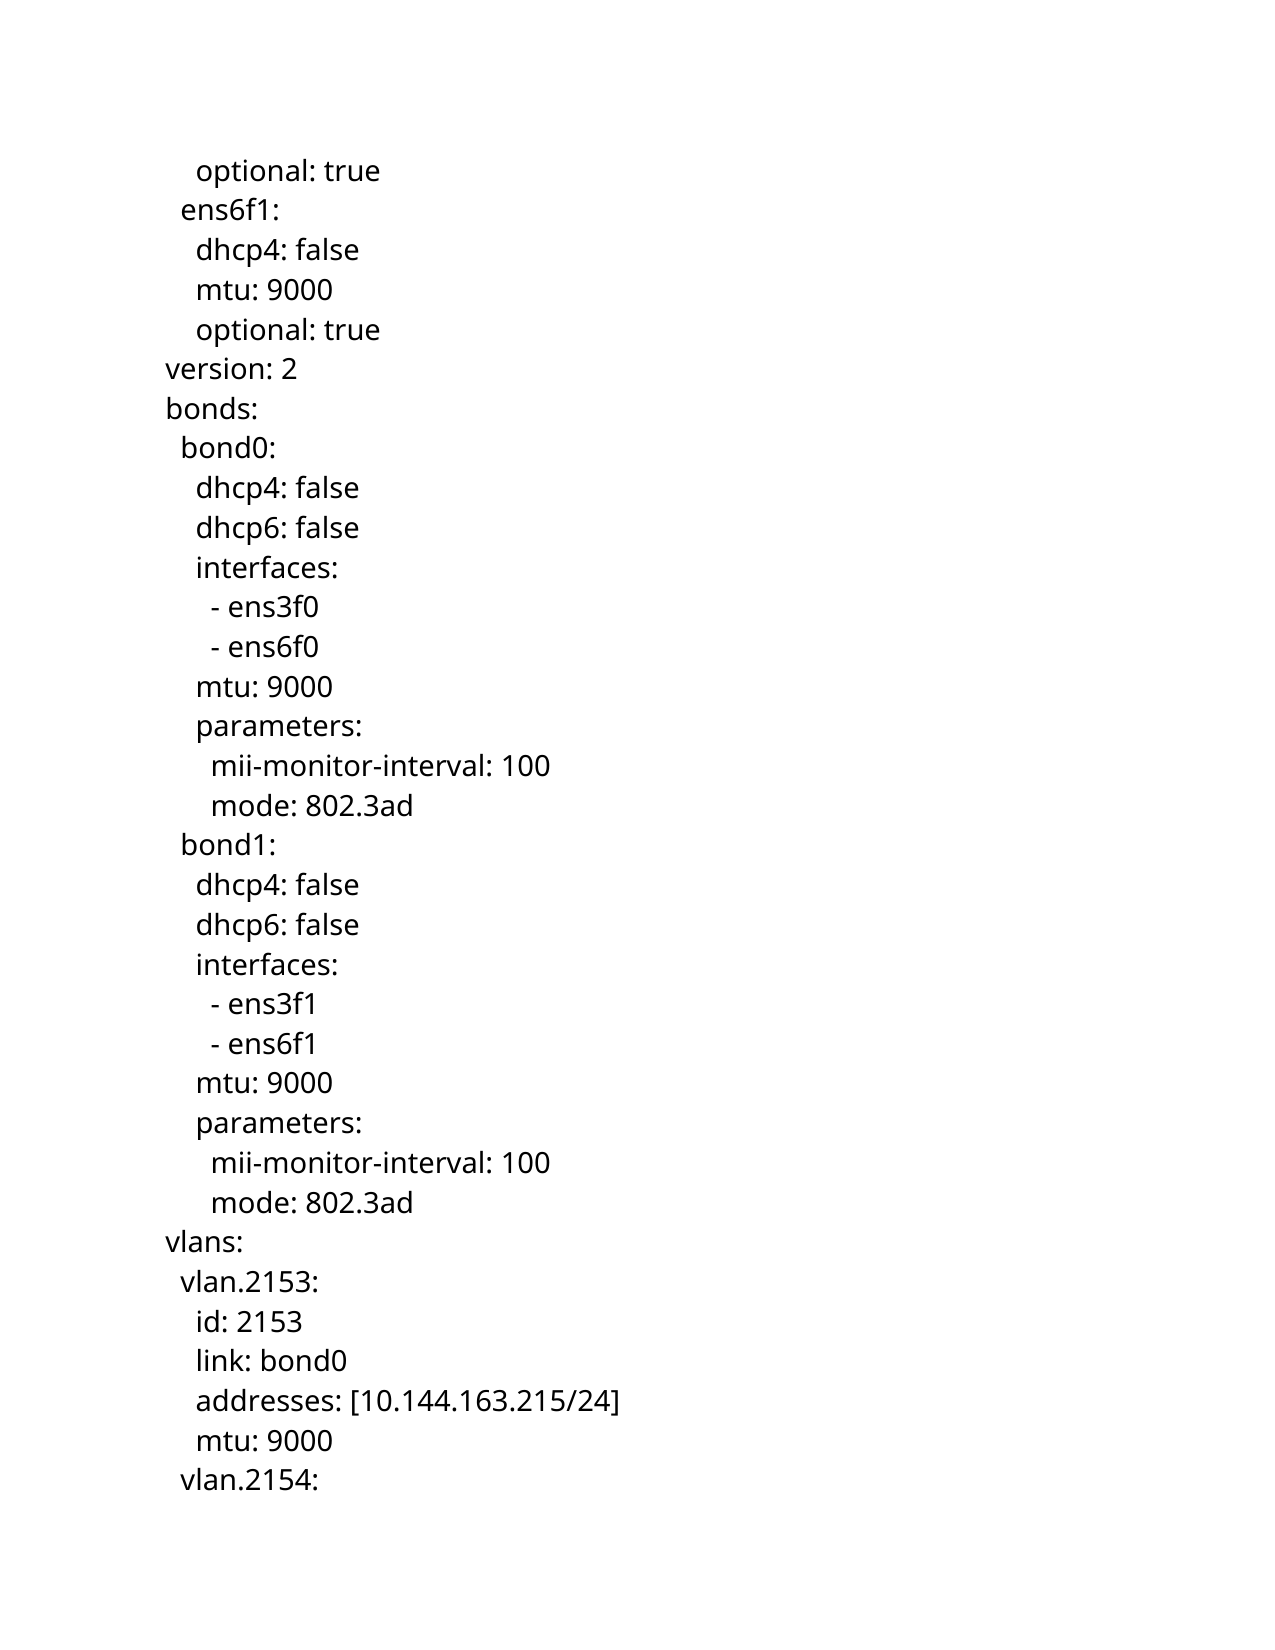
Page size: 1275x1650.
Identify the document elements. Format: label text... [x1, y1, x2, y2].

text parameters: [150, 706, 1125, 745]
text bond0: [150, 428, 1125, 467]
text dhcp4: false [150, 229, 1125, 269]
text id: 2153 [150, 1301, 1125, 1341]
text version: 2 [150, 348, 1125, 388]
text mode: 802.3ad [150, 1182, 1125, 1222]
text mtu: 9000 [150, 1420, 1125, 1460]
text mii-monitor-interval: 100 [150, 745, 1125, 785]
text ens6f1: [150, 190, 1125, 229]
text mode: 802.3ad [150, 785, 1125, 825]
text dhcp4: false [150, 467, 1125, 507]
text bond1: [150, 825, 1125, 864]
text addresses: [10.144.163.215/24] [150, 1380, 1125, 1420]
text interfaces: [150, 944, 1125, 983]
text dhcp6: false [150, 904, 1125, 944]
text mtu: 9000 [150, 1063, 1125, 1102]
text interfaces: [150, 547, 1125, 587]
text parameters: [150, 1102, 1125, 1142]
text vlans: [150, 1222, 1125, 1261]
text vlan.2154: [150, 1460, 1125, 1499]
text - ens3f1 [150, 983, 1125, 1023]
text mii-monitor-interval: 100 [150, 1142, 1125, 1182]
text - ens3f0 [150, 587, 1125, 626]
text bonds: [150, 388, 1125, 428]
text optional: true [150, 150, 1125, 190]
text dhcp4: false [150, 864, 1125, 904]
text mtu: 9000 [150, 666, 1125, 706]
text dhcp6: false [150, 507, 1125, 547]
text vlan.2153: [150, 1261, 1125, 1301]
text - ens6f1 [150, 1023, 1125, 1063]
text optional: true [150, 309, 1125, 348]
text mtu: 9000 [150, 269, 1125, 309]
text link: bond0 [150, 1341, 1125, 1380]
text - ens6f0 [150, 626, 1125, 666]
